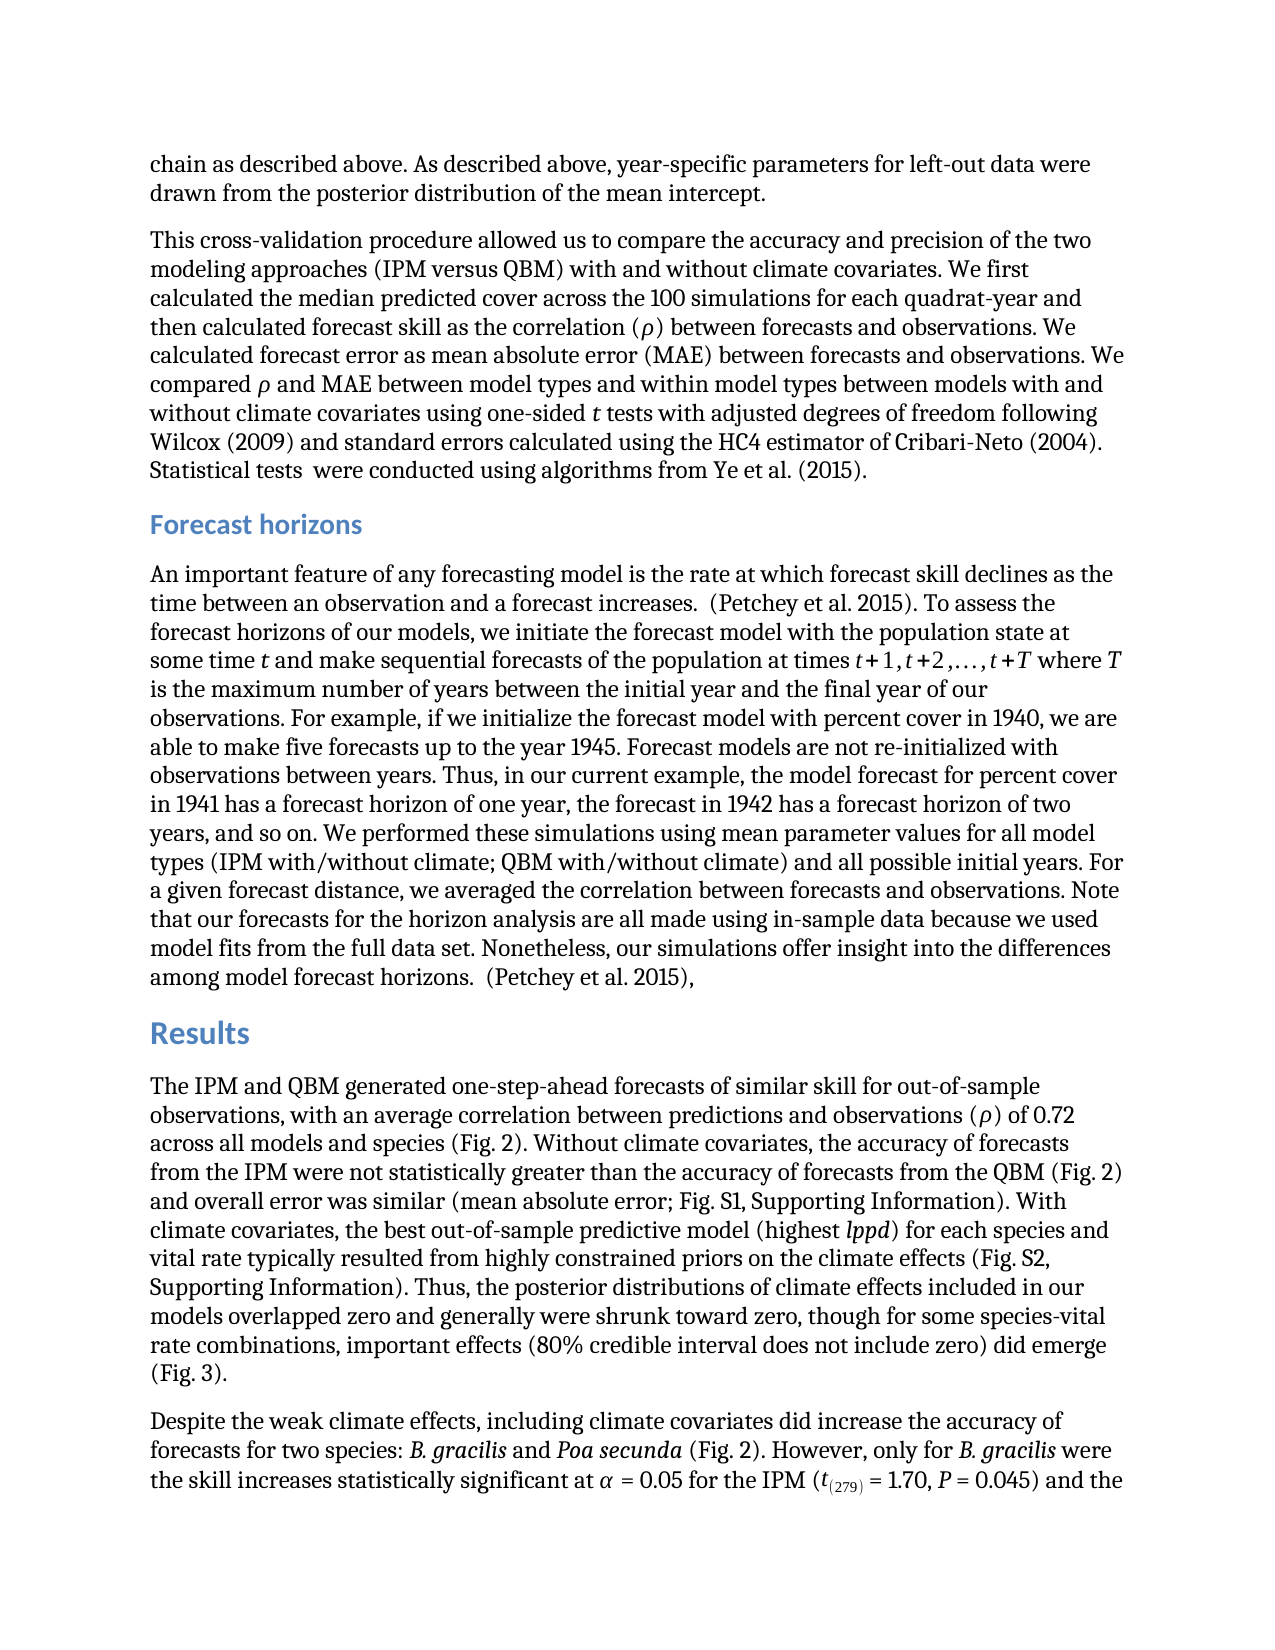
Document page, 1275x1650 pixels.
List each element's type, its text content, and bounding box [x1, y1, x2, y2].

text An important feature of any forecasting model is the rate at which forecast skill declines as the time between an observation and a forecast increases. (Petchey et al. 2015). To assess the forecast horizons of our models, we initiate the forecast model with the population state at some time t and make sequential forecasts of the population at times where T is the maximum number of years between the initial year and the final year of our observations. For example, if we initialize the forecast model with percent cover in 1940, we are able to make five forecasts up to the year 1945. Forecast models are not re-initialized with observations between years. Thus, in our current example, the model forecast for percent cover in 1941 has a forecast horizon of one year, the forecast in 1942 has a forecast horizon of two years, and so on. We performed these simulations using mean parameter values for all model types (IPM with/without climate; QBM with/without climate) and all possible initial years. For a given forecast distance, we averaged the correlation between forecasts and observations. Note that our forecasts for the horizon analysis are all made using in-sample data because we used model fits from the full data set. Nonetheless, our simulations offer insight into the differences among model forecast horizons. (Petchey et al. 2015), [150, 560, 1125, 991]
subtitle Forecast horizons [150, 506, 1125, 541]
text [150, 150, 1125, 207]
text This cross-validation procedure allowed us to compare the accuracy and precision of the two modeling approaches (IPM versus QBM) with and without climate covariates. We first calculated the median predicted cover across the 100 simulations for each quadrat-year and then calculated forecast skill as the correlation () between forecasts and observations. We calculated forecast error as mean absolute error (MAE) between forecasts and observations. We compared and MAE between model types and within model types between models with and without climate covariates using one-sided t tests with adjusted degrees of freedom following Wilcox (2009) and standard errors calculated using the HC4 estimator of Cribari-Neto (2004). Statistical tests were conducted using algorithms from Ye et al. (2015). [150, 226, 1125, 485]
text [150, 1407, 1125, 1497]
text The IPM and QBM generated one-step-ahead forecasts of similar skill for out-of-sample observations, with an average correlation between predictions and observations () of 0.72 across all models and species (Fig. 2). Without climate covariates, the accuracy of forecasts from the IPM were not statistically greater than the accuracy of forecasts from the QBM (Fig. 2) and overall error was similar (mean absolute error; Fig. S1, Supporting Information). With climate covariates, the best out-of-sample predictive model (highest lppd) for each species and vital rate typically resulted from highly constrained priors on the climate effects (Fig. S2, Supporting Information). Thus, the posterior distributions of climate effects included in our models overlapped zero and generally were shrunk toward zero, though for some species-vital rate combinations, important effects (80% credible interval does not include zero) did emerge (Fig. 3). [150, 1072, 1125, 1388]
subtitle Results [150, 1012, 1125, 1053]
